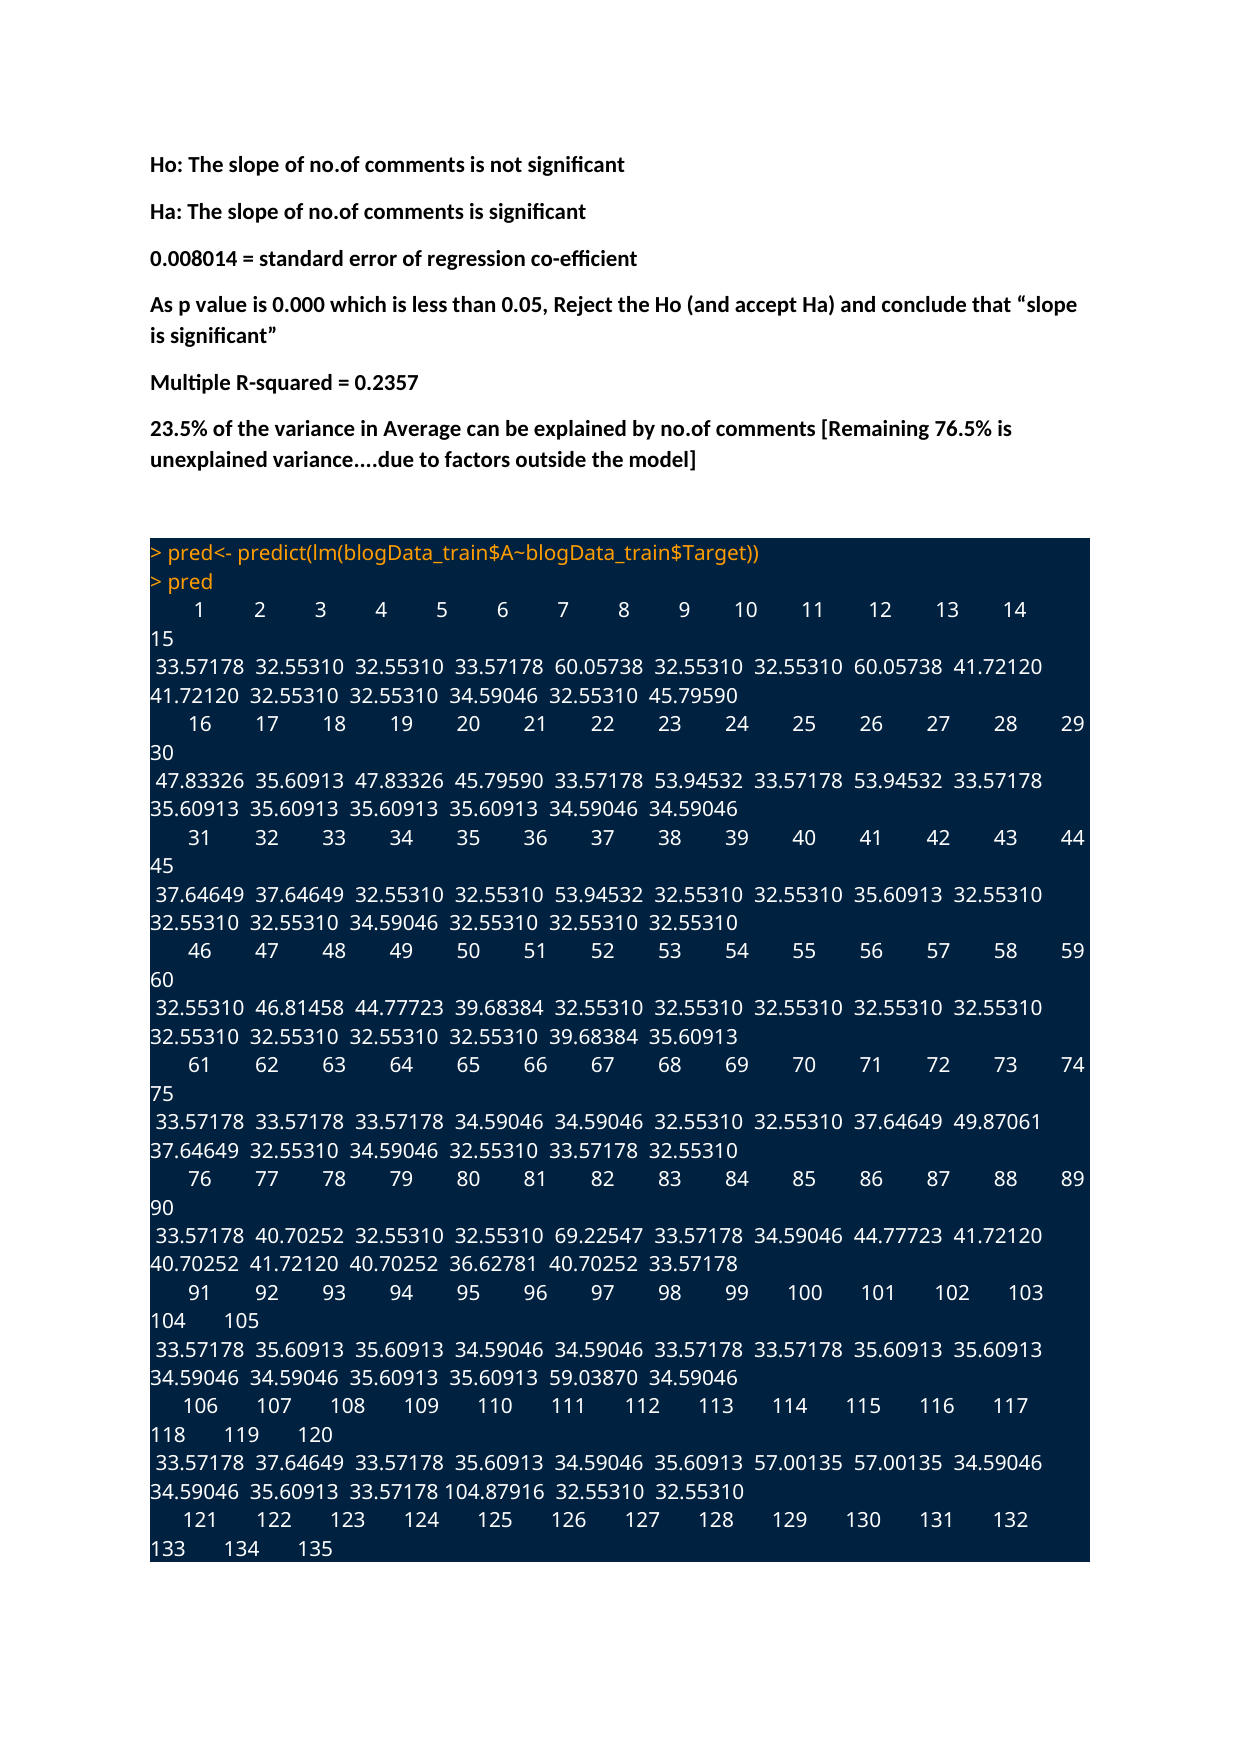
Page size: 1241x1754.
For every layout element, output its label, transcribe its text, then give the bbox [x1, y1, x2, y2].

text 46 47 48 49 50 51 52 53 54 55 56 57 58 59 60 [150, 937, 1090, 993]
text Multiple R-squared = 0.2357 [150, 368, 1090, 396]
text 32.55310 46.81458 44.77723 39.68384 32.55310 32.55310 32.55310 32.55310 32.55310 32.55310 32.55310 32.55310 32.55310 39.68384 35.60913 [150, 993, 1090, 1050]
text 106 107 108 109 110 111 112 113 114 115 116 117 118 119 120 [150, 1392, 1090, 1448]
text As p value is 0.000 which is less than 0.05, Reject the Ho (and accept Ha) and conclude that “slope is significant” [150, 291, 1090, 349]
text 31 32 33 34 35 36 37 38 39 40 41 42 43 44 45 [150, 823, 1090, 880]
text 33.57178 35.60913 35.60913 34.59046 34.59046 33.57178 33.57178 35.60913 35.60913 34.59046 34.59046 35.60913 35.60913 59.03870 34.59046 [150, 1335, 1090, 1392]
text 0.008014 = standard error of regression co-efficient [150, 244, 1090, 272]
text > pred<- predict(lm(blogData_train$A~blogData_train$Target)) [150, 538, 1090, 567]
text 33.57178 32.55310 32.55310 33.57178 60.05738 32.55310 32.55310 60.05738 41.72120 41.72120 32.55310 32.55310 34.59046 32.55310 45.79590 [150, 652, 1090, 709]
text 33.57178 40.70252 32.55310 32.55310 69.22547 33.57178 34.59046 44.77723 41.72120 40.70252 41.72120 40.70252 36.62781 40.70252 33.57178 [150, 1221, 1090, 1278]
text Ho: The slope of no.of comments is not significant [150, 150, 1090, 178]
text 47.83326 35.60913 47.83326 45.79590 33.57178 53.94532 33.57178 53.94532 33.57178 35.60913 35.60913 35.60913 35.60913 34.59046 34.59046 [150, 766, 1090, 823]
text 76 77 78 79 80 81 82 83 84 85 86 87 88 89 90 [150, 1164, 1090, 1221]
text > pred [150, 567, 1090, 595]
text Ha: The slope of no.of comments is significant [150, 197, 1090, 225]
text 61 62 63 64 65 66 67 68 69 70 71 72 73 74 75 [150, 1050, 1090, 1107]
text 121 122 123 124 125 126 127 128 129 130 131 132 133 134 135 [150, 1505, 1090, 1562]
text 1 2 3 4 5 6 7 8 9 10 11 12 13 14 15 [150, 595, 1090, 652]
text 16 17 18 19 20 21 22 23 24 25 26 27 28 29 30 [150, 709, 1090, 766]
text 37.64649 37.64649 32.55310 32.55310 53.94532 32.55310 32.55310 35.60913 32.55310 32.55310 32.55310 34.59046 32.55310 32.55310 32.55310 [150, 880, 1090, 937]
text 33.57178 37.64649 33.57178 35.60913 34.59046 35.60913 57.00135 57.00135 34.59046 34.59046 35.60913 33.57178 104.87916 32.55310 32.55310 [150, 1448, 1090, 1505]
text 23.5% of the variance in Average can be explained by no.of comments [Remaining 76.5% is unexplained variance....due to factors outside the model] [150, 414, 1090, 473]
text 33.57178 33.57178 33.57178 34.59046 34.59046 32.55310 32.55310 37.64649 49.87061 37.64649 32.55310 34.59046 32.55310 33.57178 32.55310 [150, 1107, 1090, 1164]
text 91 92 93 94 95 96 97 98 99 100 101 102 103 104 105 [150, 1278, 1090, 1335]
